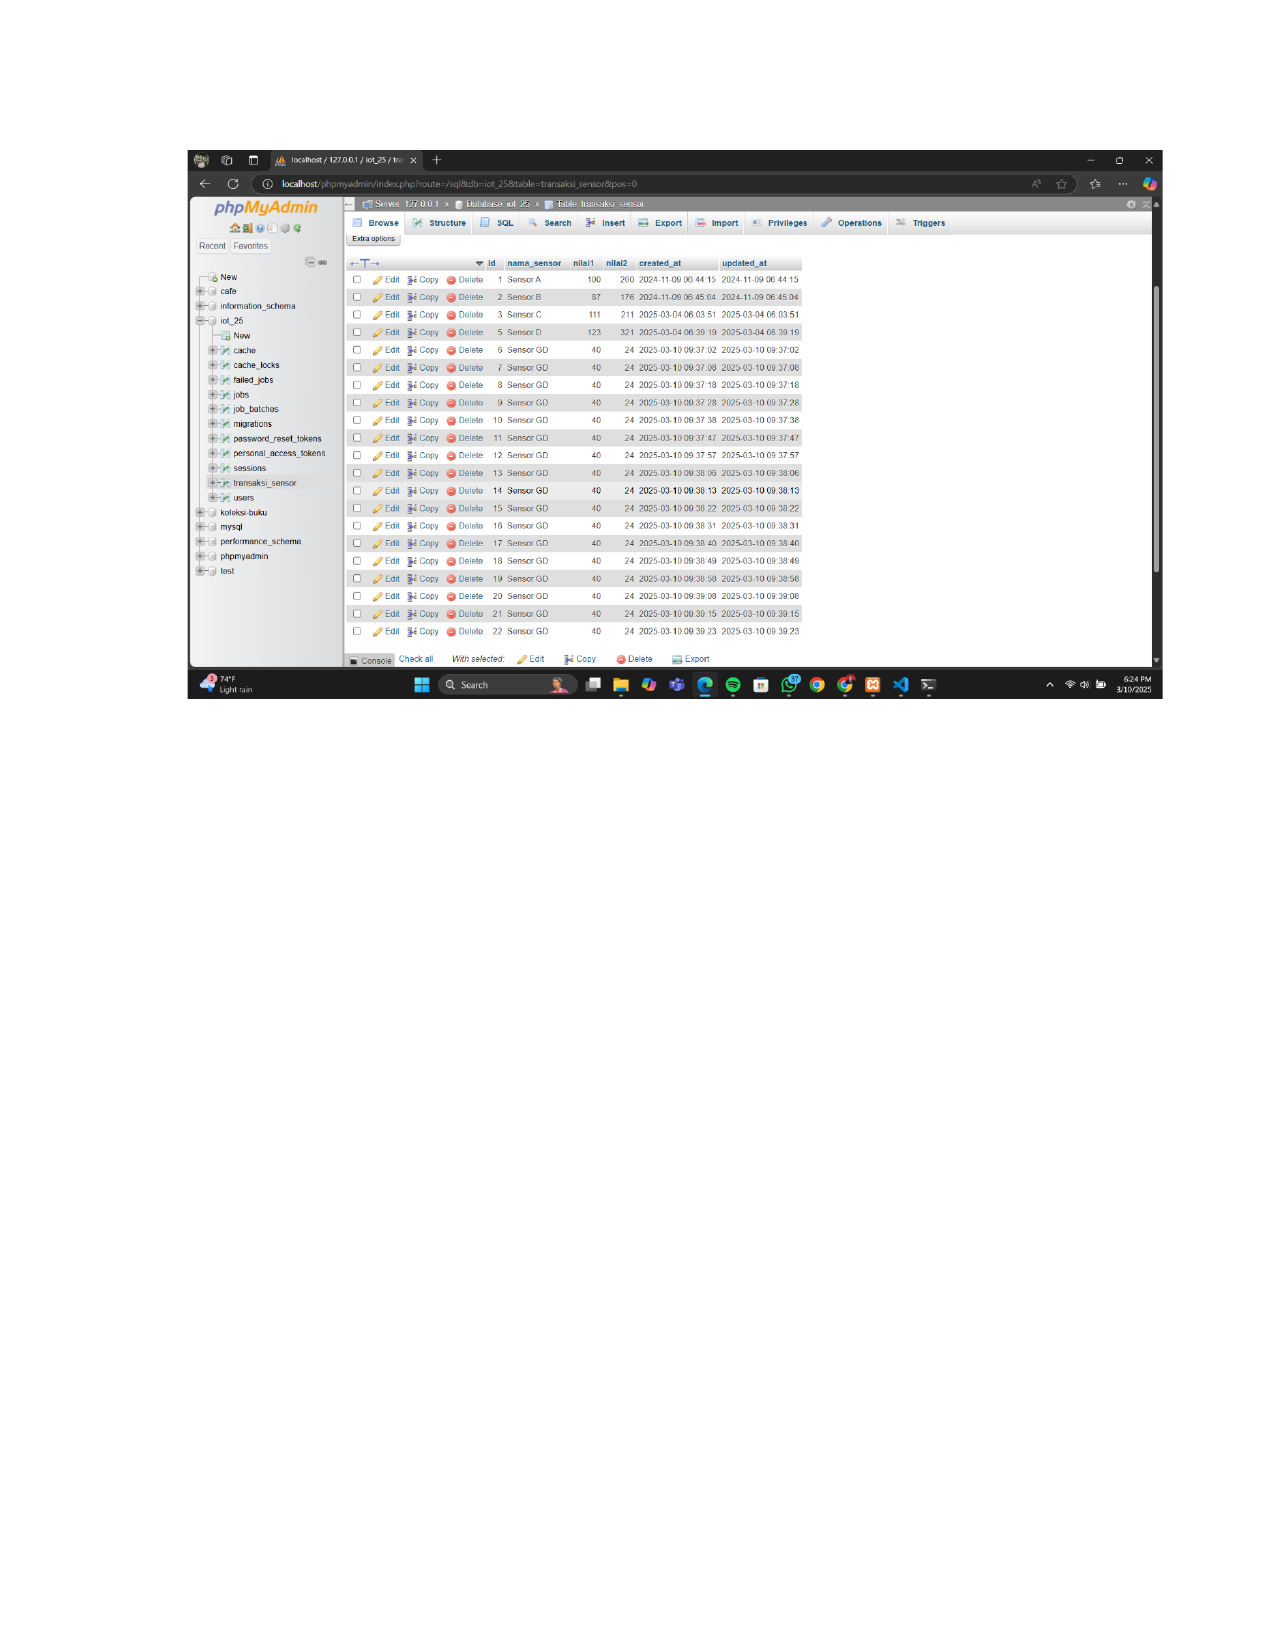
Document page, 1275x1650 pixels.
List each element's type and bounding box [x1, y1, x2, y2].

picture [187, 150, 1163, 699]
